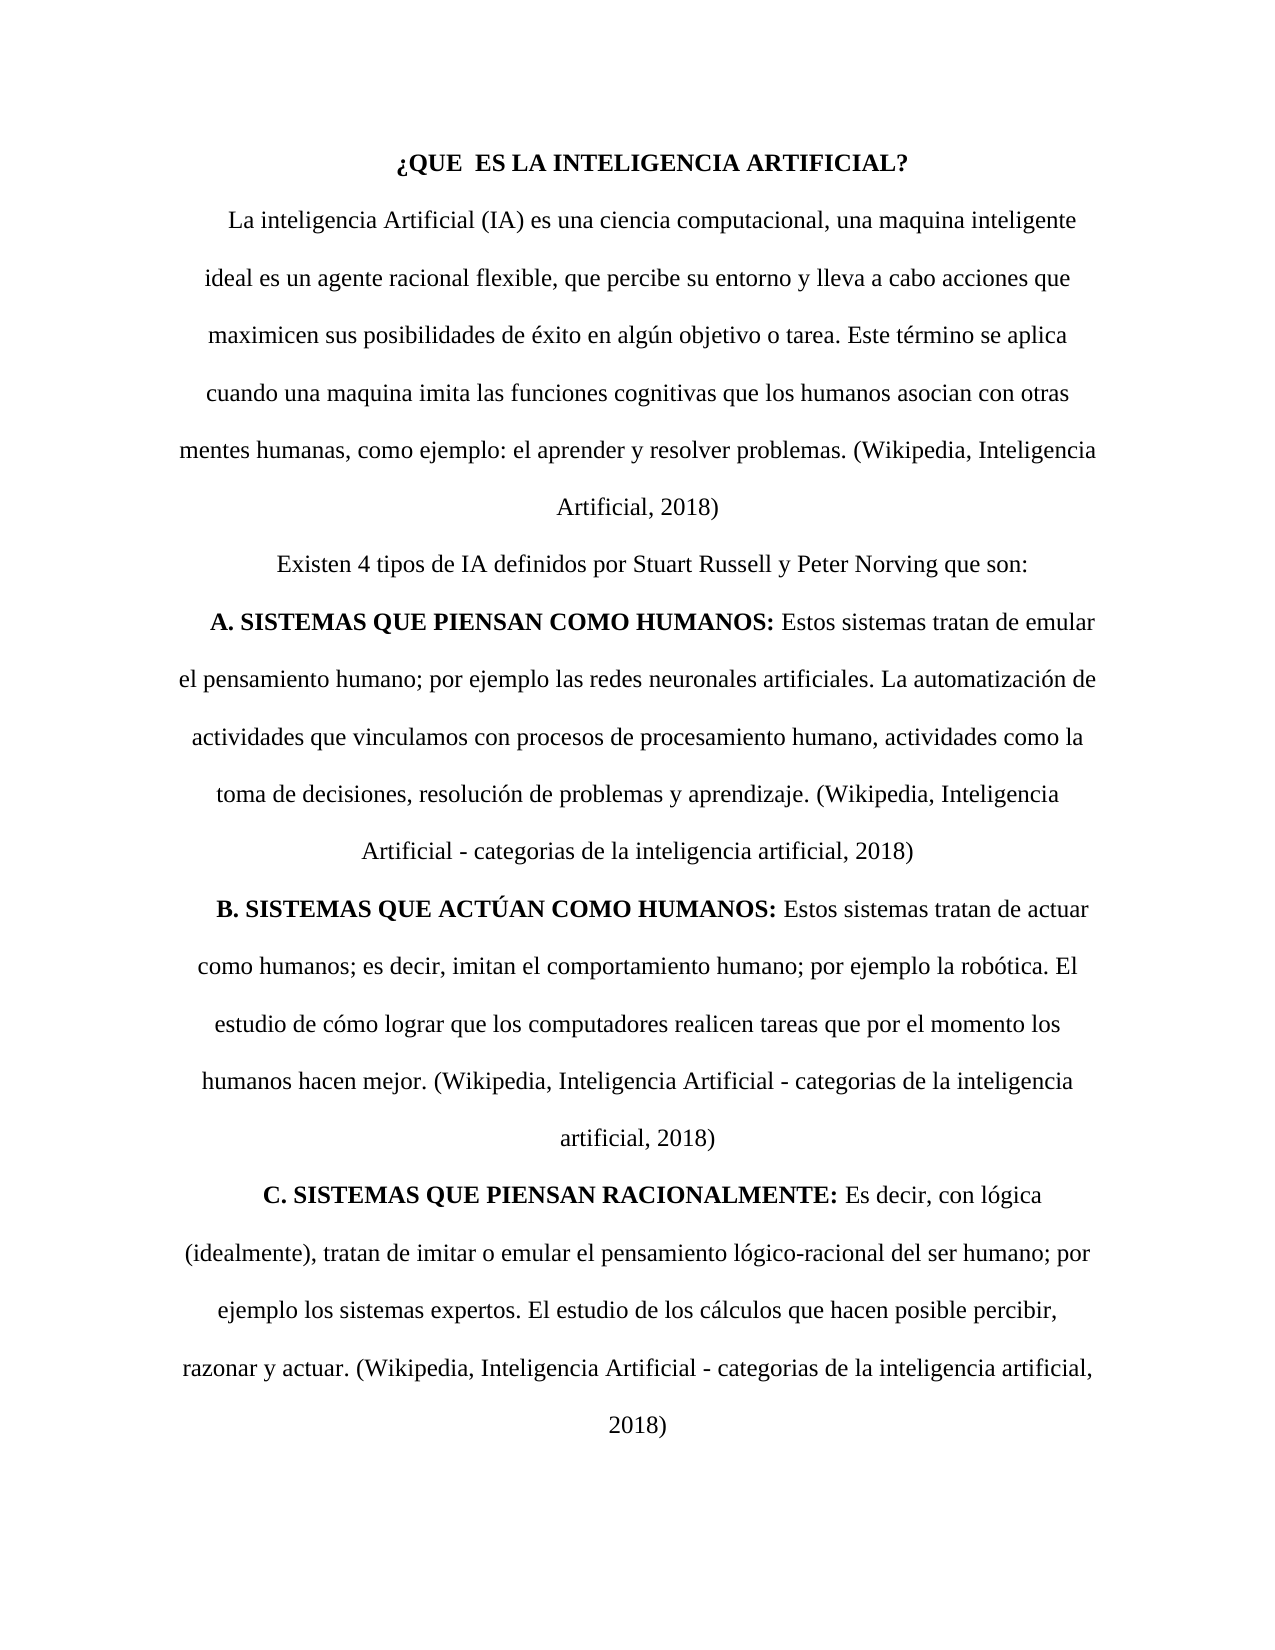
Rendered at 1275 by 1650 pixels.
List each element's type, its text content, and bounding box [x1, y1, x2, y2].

text ¿QUE ES LA INTELIGENCIA ARTIFICIAL? [177, 148, 1098, 176]
text Existen 4 tipos de IA definidos por Stuart Russell y Peter Norving que son: [177, 549, 1098, 578]
text A. SISTEMAS QUE PIENSAN COMO HUMANOS: Estos sistemas tratan de emular el pensamiento humano; por ejemplo las redes neuronales artificiales. La automatización de actividades que vinculamos con procesos de procesamiento humano, actividades como la toma de decisiones, resolución de problemas y aprendizaje. [177, 607, 1098, 865]
text B. SISTEMAS QUE ACTÚAN COMO HUMANOS: Estos sistemas tratan de actuar como humanos; es decir, imitan el comportamiento humano; por ejemplo la robótica. El estudio de cómo lograr que los computadores realicen tareas que por el momento los humanos hacen mejor. [177, 894, 1098, 1152]
text C. SISTEMAS QUE PIENSAN RACIONALMENTE: Es decir, con lógica (idealmente), tratan de imitar o emular el pensamiento lógico-racional del ser humano; por ejemplo los sistemas expertos. El estudio de los cálculos que hacen posible percibir, razonar y actuar. [177, 1180, 1098, 1438]
text La inteligencia Artificial (IA) es una ciencia computacional, una maquina inteligente ideal es un agente racional flexible, que percibe su entorno y lleva a cabo acciones que maximicen sus posibilidades de éxito en algún objetivo o tarea. Este término se aplica cuando una maquina imita las funciones cognitivas que los humanos asocian con otras mentes humanas, como ejemplo: el aprender y resolver problemas. [177, 205, 1098, 521]
